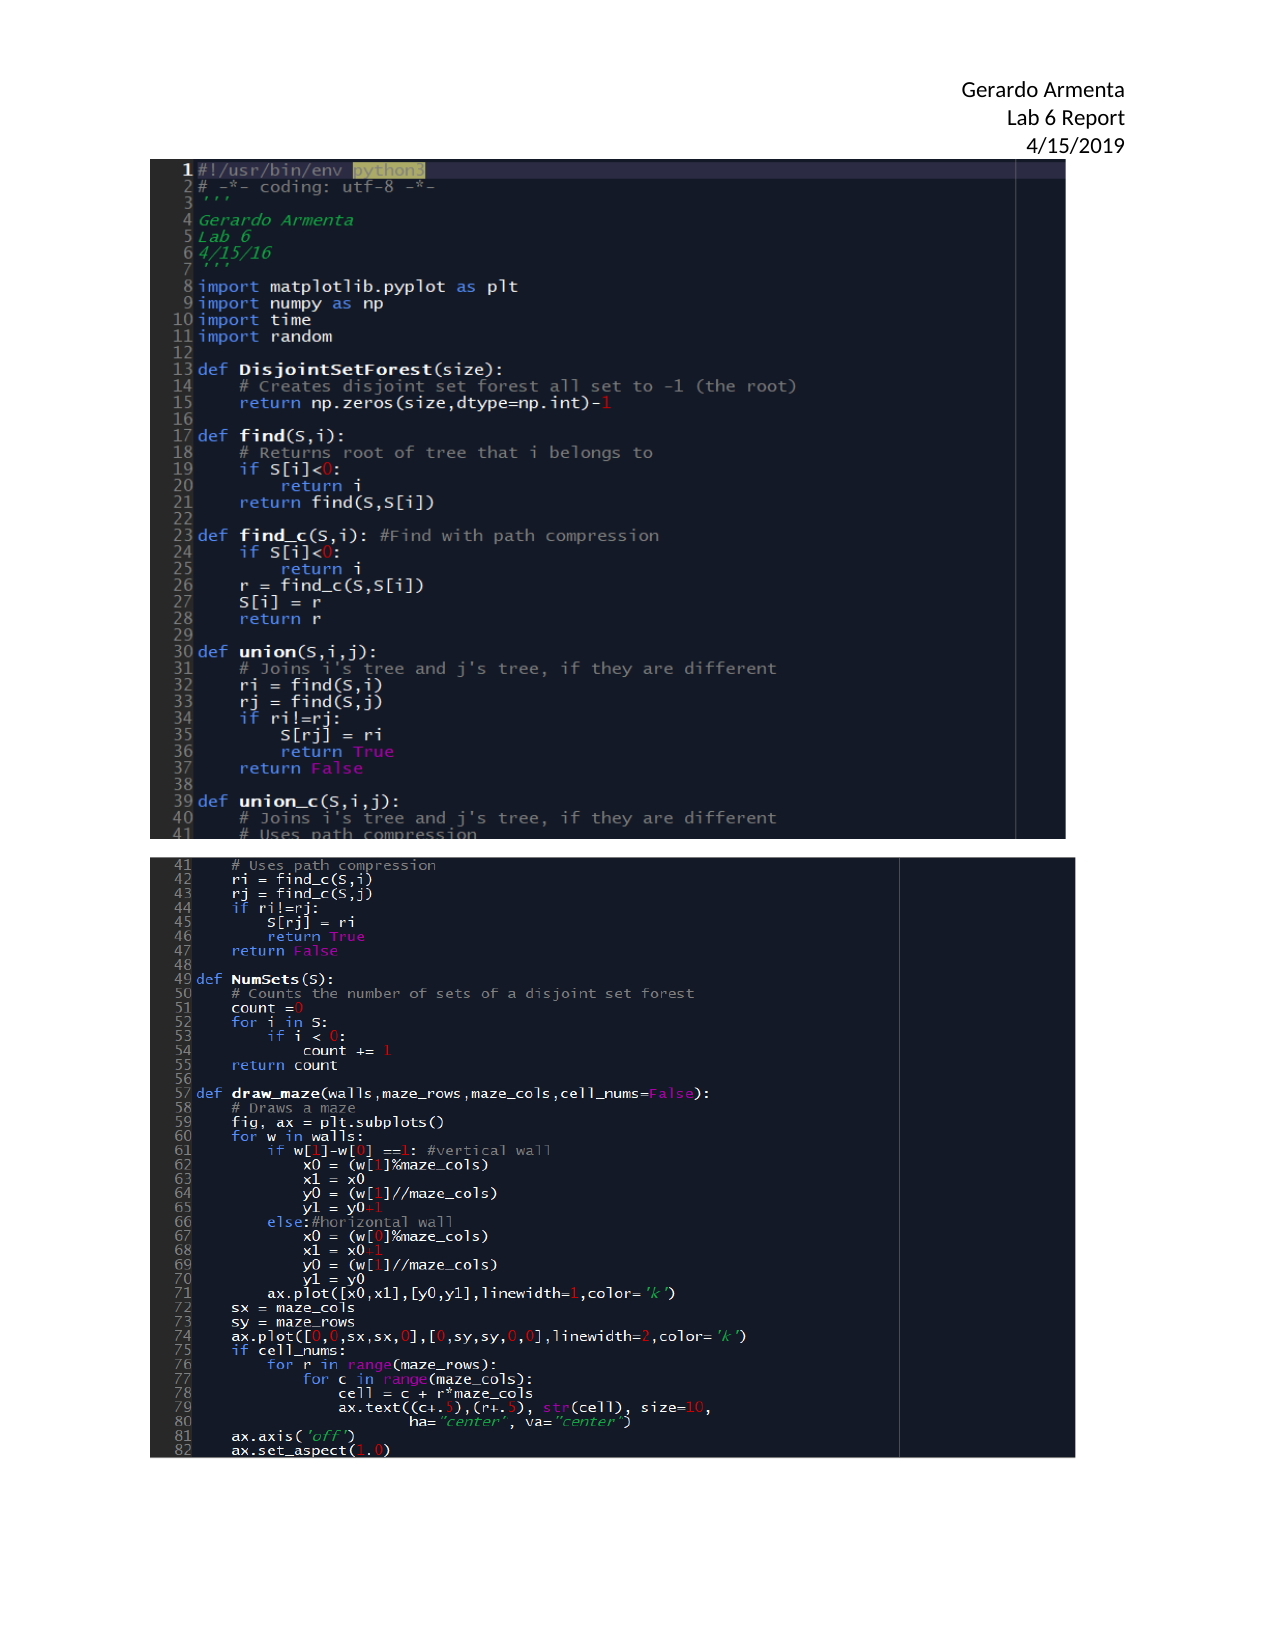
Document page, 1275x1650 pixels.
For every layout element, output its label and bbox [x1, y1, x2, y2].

picture [150, 857, 1076, 1459]
picture [150, 159, 1066, 839]
